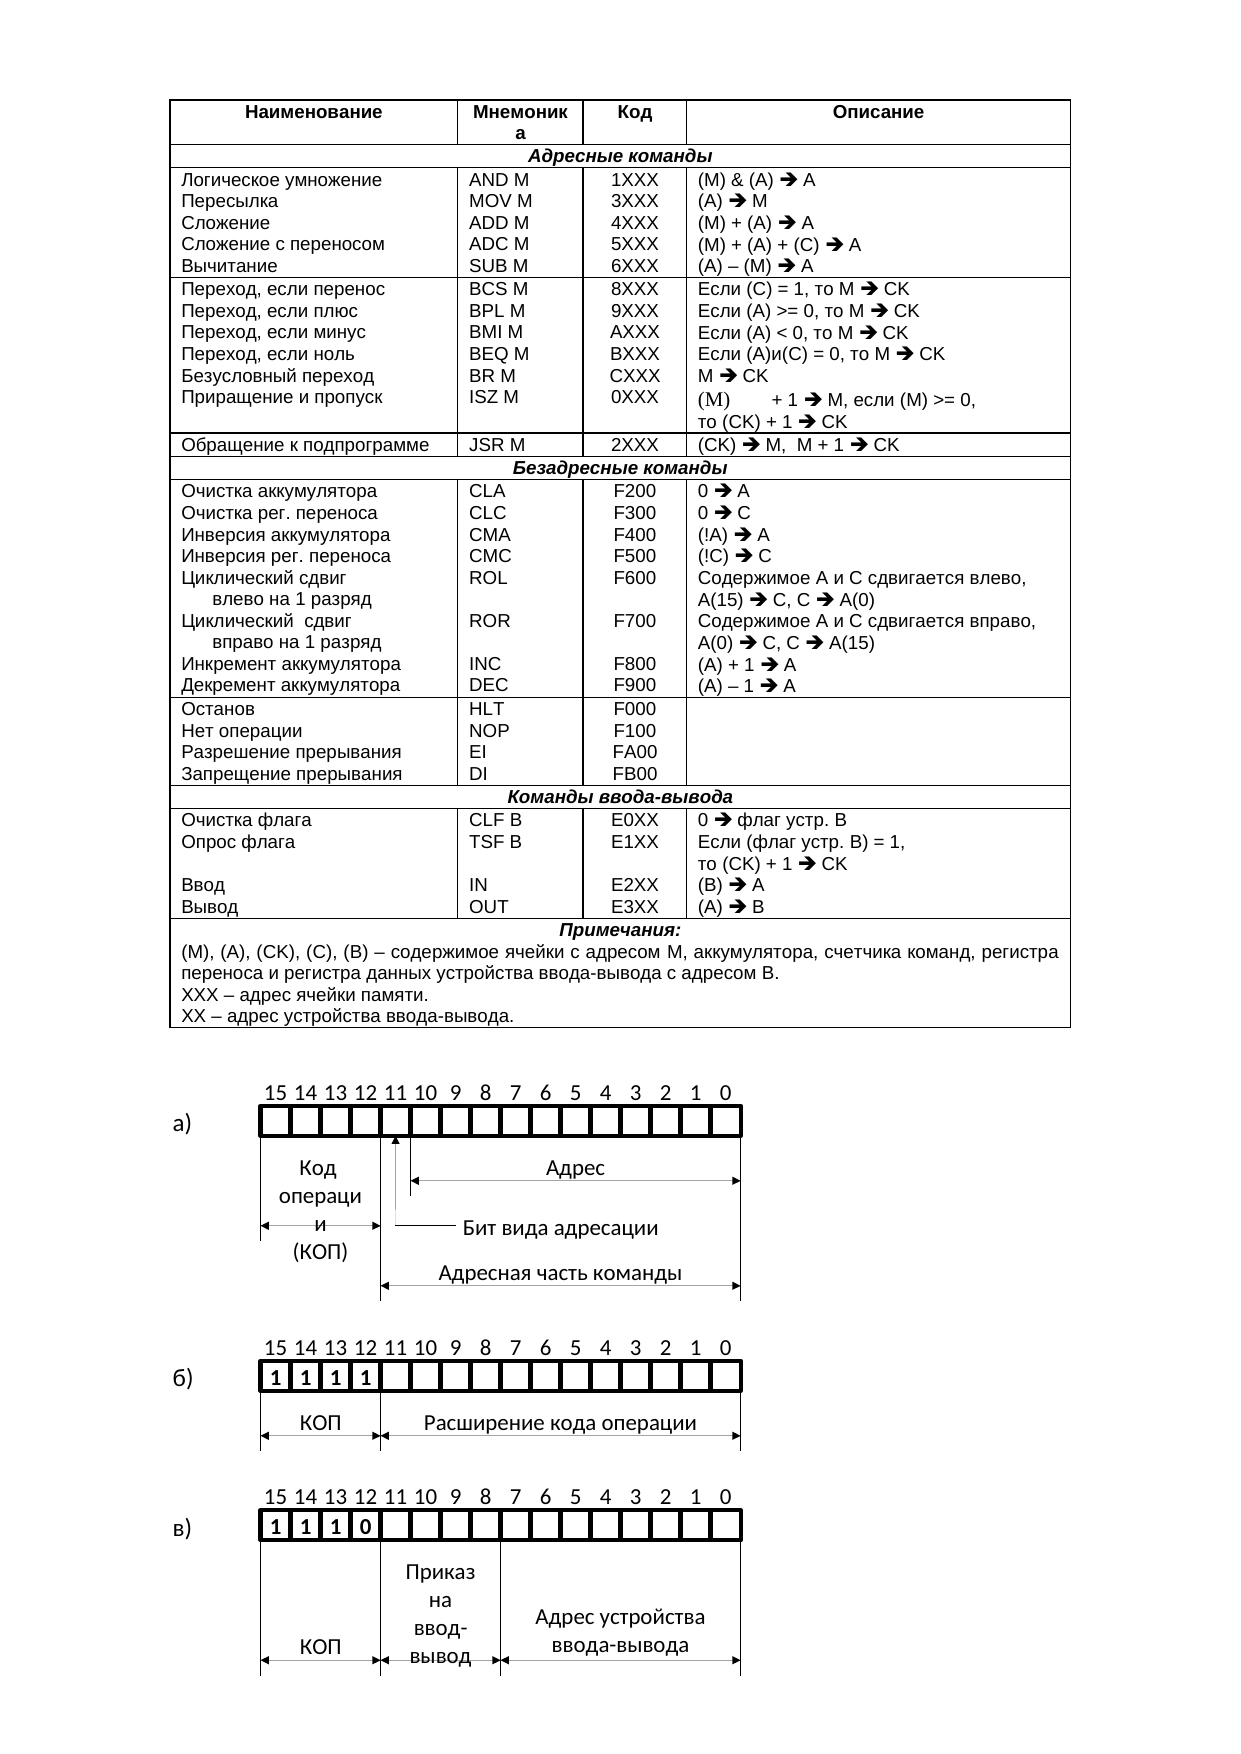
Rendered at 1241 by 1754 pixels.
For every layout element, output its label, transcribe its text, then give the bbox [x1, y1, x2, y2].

table_cell Очистка аккумулятора Очистка рег. переноса Инверсия аккумулятора Инверсия рег. переноса Циклический сдвиг влево на 1 разряд Циклический сдвиг вправо на 1 разряд Инкремент аккумулятора Декремент аккумулятора [171, 480, 457, 697]
table_cell (M) & (A) A (A) M (M) + (A) A (M) + (A) + (C) A (A) – (M) A [687, 168, 1070, 277]
table_cell 0 флаг устр. B Если (флаг устр. B) = 1, то (CK) + 1 CK (B) A (A) B [687, 809, 1070, 917]
table_cell Обращение к подпрограмме [171, 434, 457, 456]
table_header Описание [687, 101, 1070, 144]
table_header Наименование [171, 101, 457, 144]
table_cell Примечания: (M), (A), (CK), (C), (B) – содержимое ячейки с адресом M, аккумулятора, счетчика команд, регистра переноса и регистра данных устройства ввода-вывода с адресом B. XXX – адрес ячейки памяти. XX – адрес устройства ввода-вывода. [171, 919, 1070, 1027]
table_cell Безадресные команды [171, 457, 1070, 479]
table_header Код [584, 101, 686, 144]
table_cell 2XXX [584, 434, 686, 456]
table_cell Если (C) = 1, то M CK Если (A) >= 0, то M CK Если (A) < 0, то M CK Если (A)и(C) = 0, то M CK M CK + 1 M, если (M) >= 0, то (CK) + 1 CK [687, 278, 1070, 432]
table_header Мнемоника [458, 101, 582, 144]
table_cell 8XXX 9XXX AXXX BXXX CXXX 0XXX [584, 278, 686, 432]
table_cell Команды ввода-вывода [171, 786, 1070, 808]
table_cell F200 F300 F400 F500 F600 F700 F800 F900 [584, 480, 686, 697]
table_cell Останов Нет операции Разрешение прерывания Запрещение прерывания [171, 698, 457, 784]
table_cell Логическое умножение Пересылка Сложение Сложение с переносом Вычитание [171, 168, 457, 277]
table_cell Адресные команды [171, 145, 1070, 167]
table_cell HLT NOP EI DI [458, 698, 582, 784]
table_cell E0XX E1XX E2XX E3XX [584, 809, 686, 917]
table_cell CLA CLC CMA CMC ROL ROR INC DEC [458, 480, 582, 697]
table_cell AND M MOV M ADD M ADC M SUB M [458, 168, 582, 277]
table_cell BCS M BPL M BMI M BEQ M BR M ISZ M [458, 278, 582, 432]
table_cell Очистка флага Опрос флага Ввод Вывод [171, 809, 457, 917]
table_cell (CK) M, M + 1 CK [687, 434, 1070, 456]
table_cell [687, 698, 1070, 784]
table_cell Переход, если перенос Переход, если плюс Переход, если минус Переход, если ноль Безусловный переход Приращение и пропуск [171, 278, 457, 432]
table_cell 1XXX 3XXX 4XXX 5XXX 6XXX [584, 168, 686, 277]
table_cell 0 A 0 C (!A) A (!C) C Содержимое A и C сдвигается влево, А(15) C, C A(0) Содержимое A и C сдвигается вправо, A(0) C, C A(15) (A) + 1 A (A) – 1 A [687, 480, 1070, 697]
table_cell JSR M [458, 434, 582, 456]
table_cell F000 F100 FA00 FB00 [584, 698, 686, 784]
table_cell CLF B TSF B IN OUT [458, 809, 582, 917]
